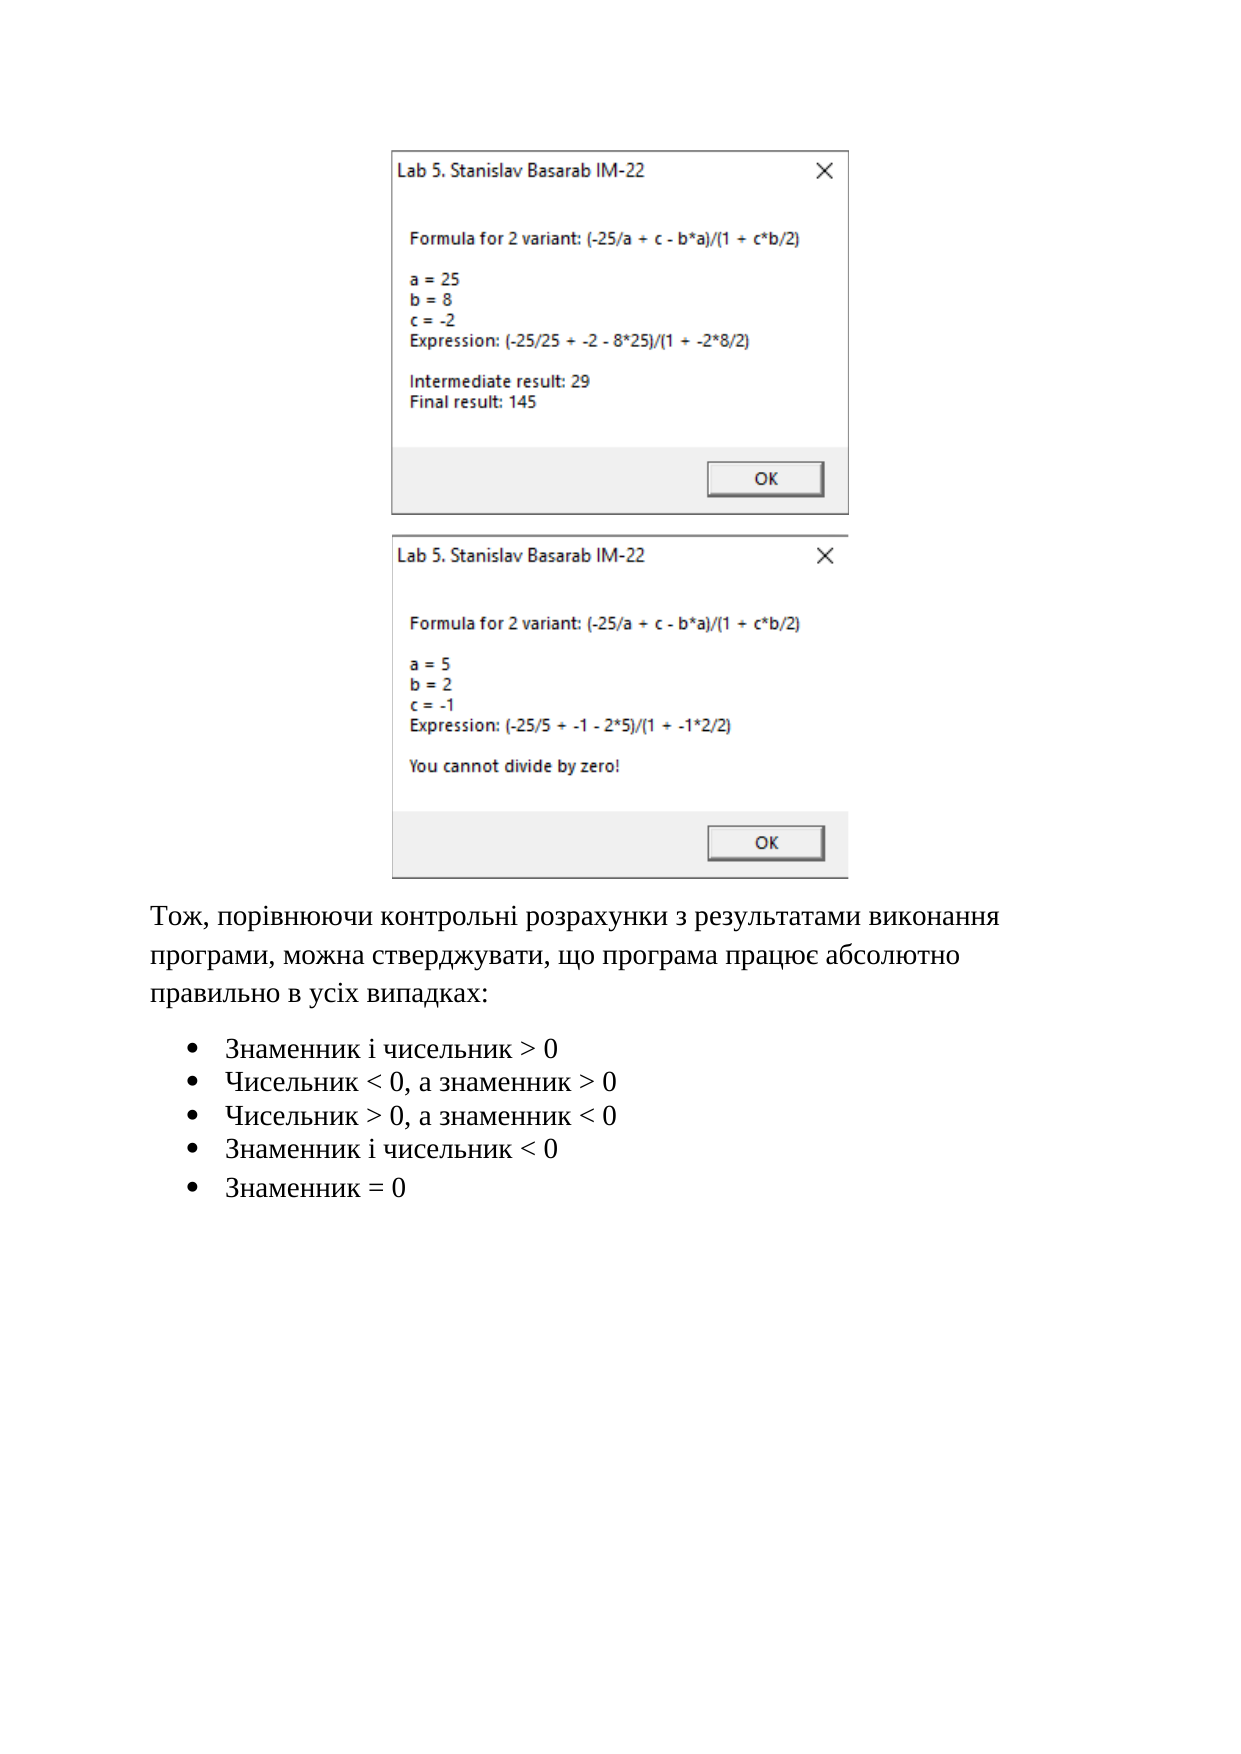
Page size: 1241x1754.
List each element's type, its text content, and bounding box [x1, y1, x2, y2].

list Знаменник = 0 [187, 1170, 1090, 1204]
list Знаменник і чисельник < 0 [187, 1132, 1090, 1165]
list Знаменник і чисельник > 0 [187, 1031, 1090, 1064]
picture [391, 150, 849, 515]
picture [392, 534, 849, 879]
list Чисельник > 0, а знаменник < 0 [187, 1098, 1090, 1132]
text Тож, порівнюючи контрольні розрахунки з результатами виконання програми, можна стверджувати, що програма працює абсолютно правильно в усіх випадках: [150, 898, 1090, 1009]
list Чисельник < 0, а знаменник > 0 [187, 1064, 1090, 1098]
